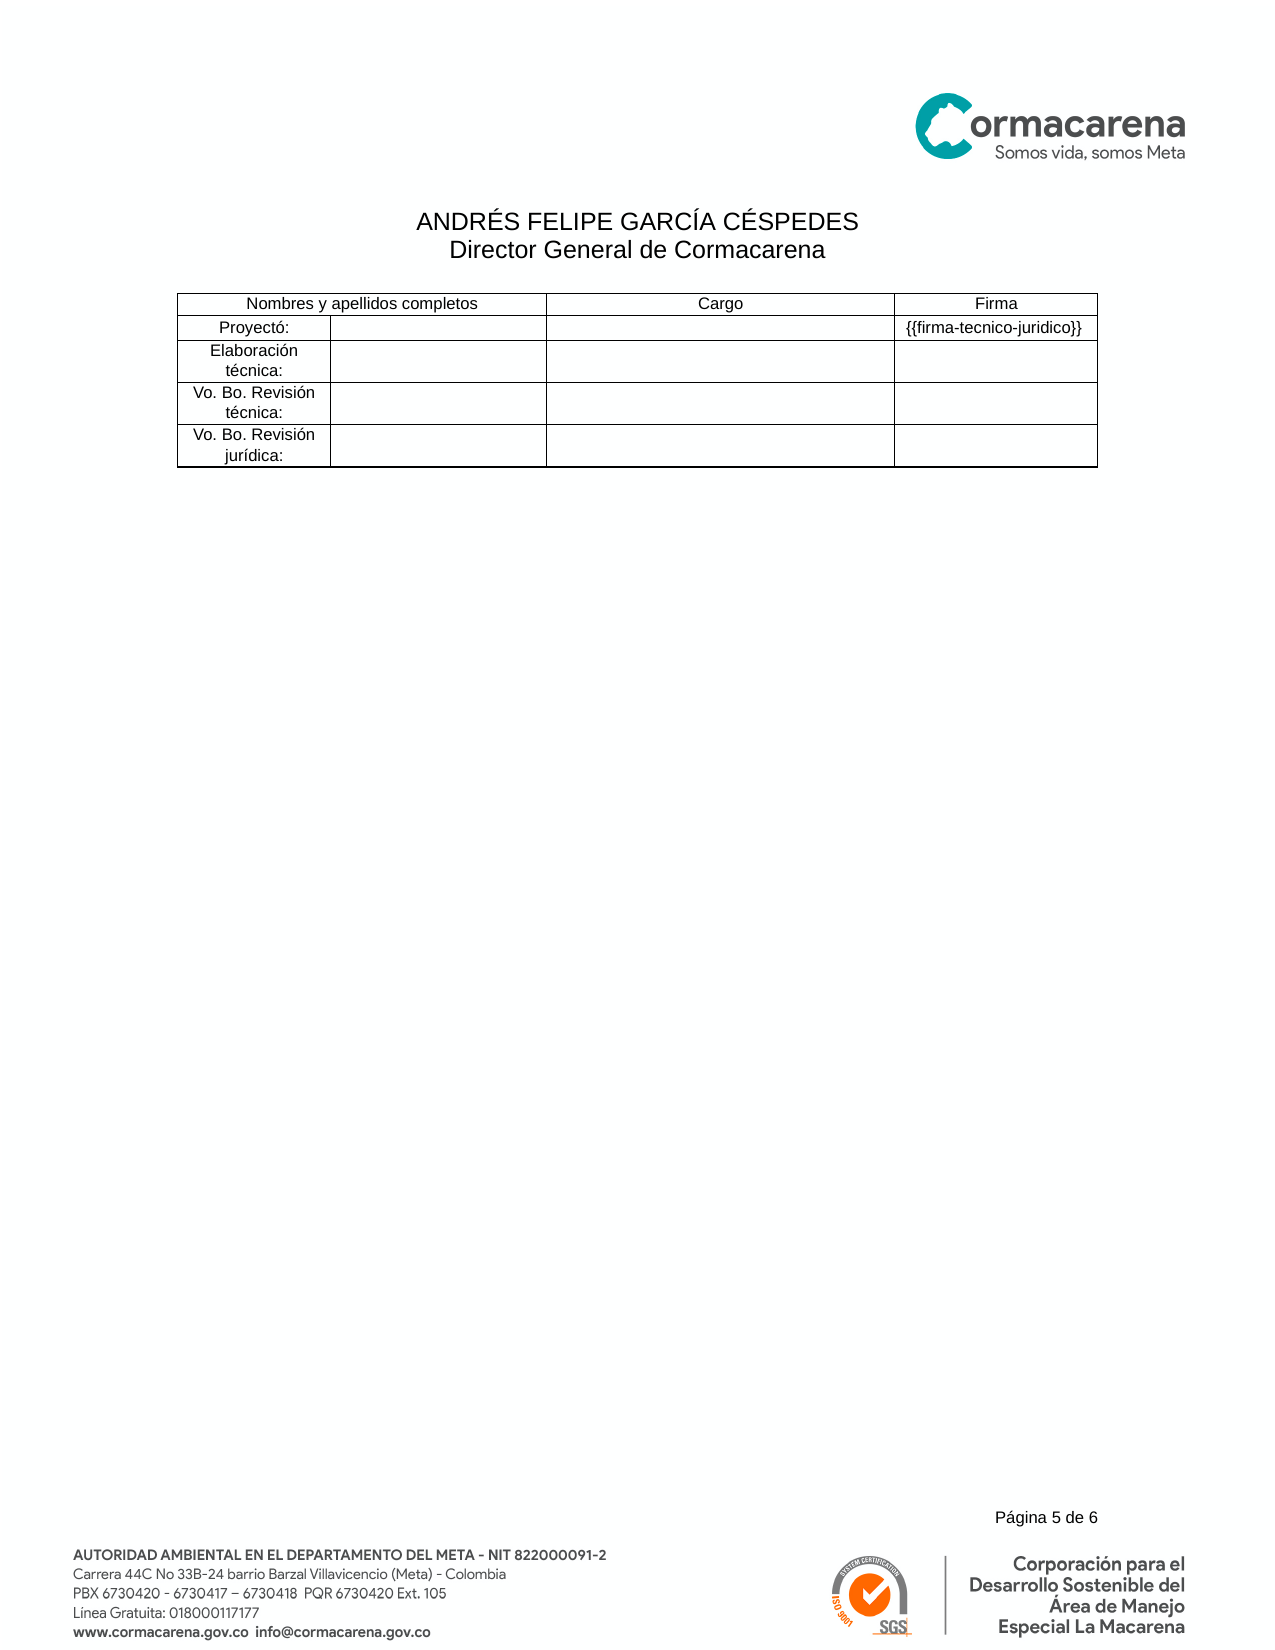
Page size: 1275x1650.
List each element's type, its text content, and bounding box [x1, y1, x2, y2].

table_cell [331, 425, 546, 466]
table_cell [331, 316, 546, 340]
table_cell [547, 316, 894, 340]
table_header Firma [895, 294, 1097, 315]
picture [1, 6, 1275, 1650]
table_cell [547, 383, 894, 424]
table_cell [331, 341, 546, 382]
table_cell [547, 341, 894, 382]
table_cell {{firma-tecnico-juridico}} [895, 316, 1097, 340]
table_header Cargo [547, 294, 894, 315]
table_cell Proyectó: [178, 316, 330, 340]
text ANDRÉS FELIPE GARCÍA CÉSPEDES Director General de Cormacarena [177, 207, 1098, 264]
table_cell [547, 425, 894, 466]
table_cell [895, 425, 1097, 466]
table_cell [895, 383, 1097, 424]
table_cell [331, 383, 546, 424]
table_cell Vo. Bo. Revisión jurídica: [178, 425, 330, 466]
table_cell [895, 341, 1097, 382]
table_cell Vo. Bo. Revisión técnica: [178, 383, 330, 424]
table_header Nombres y apellidos completos [178, 294, 546, 315]
table_cell Elaboración técnica: [178, 341, 330, 382]
